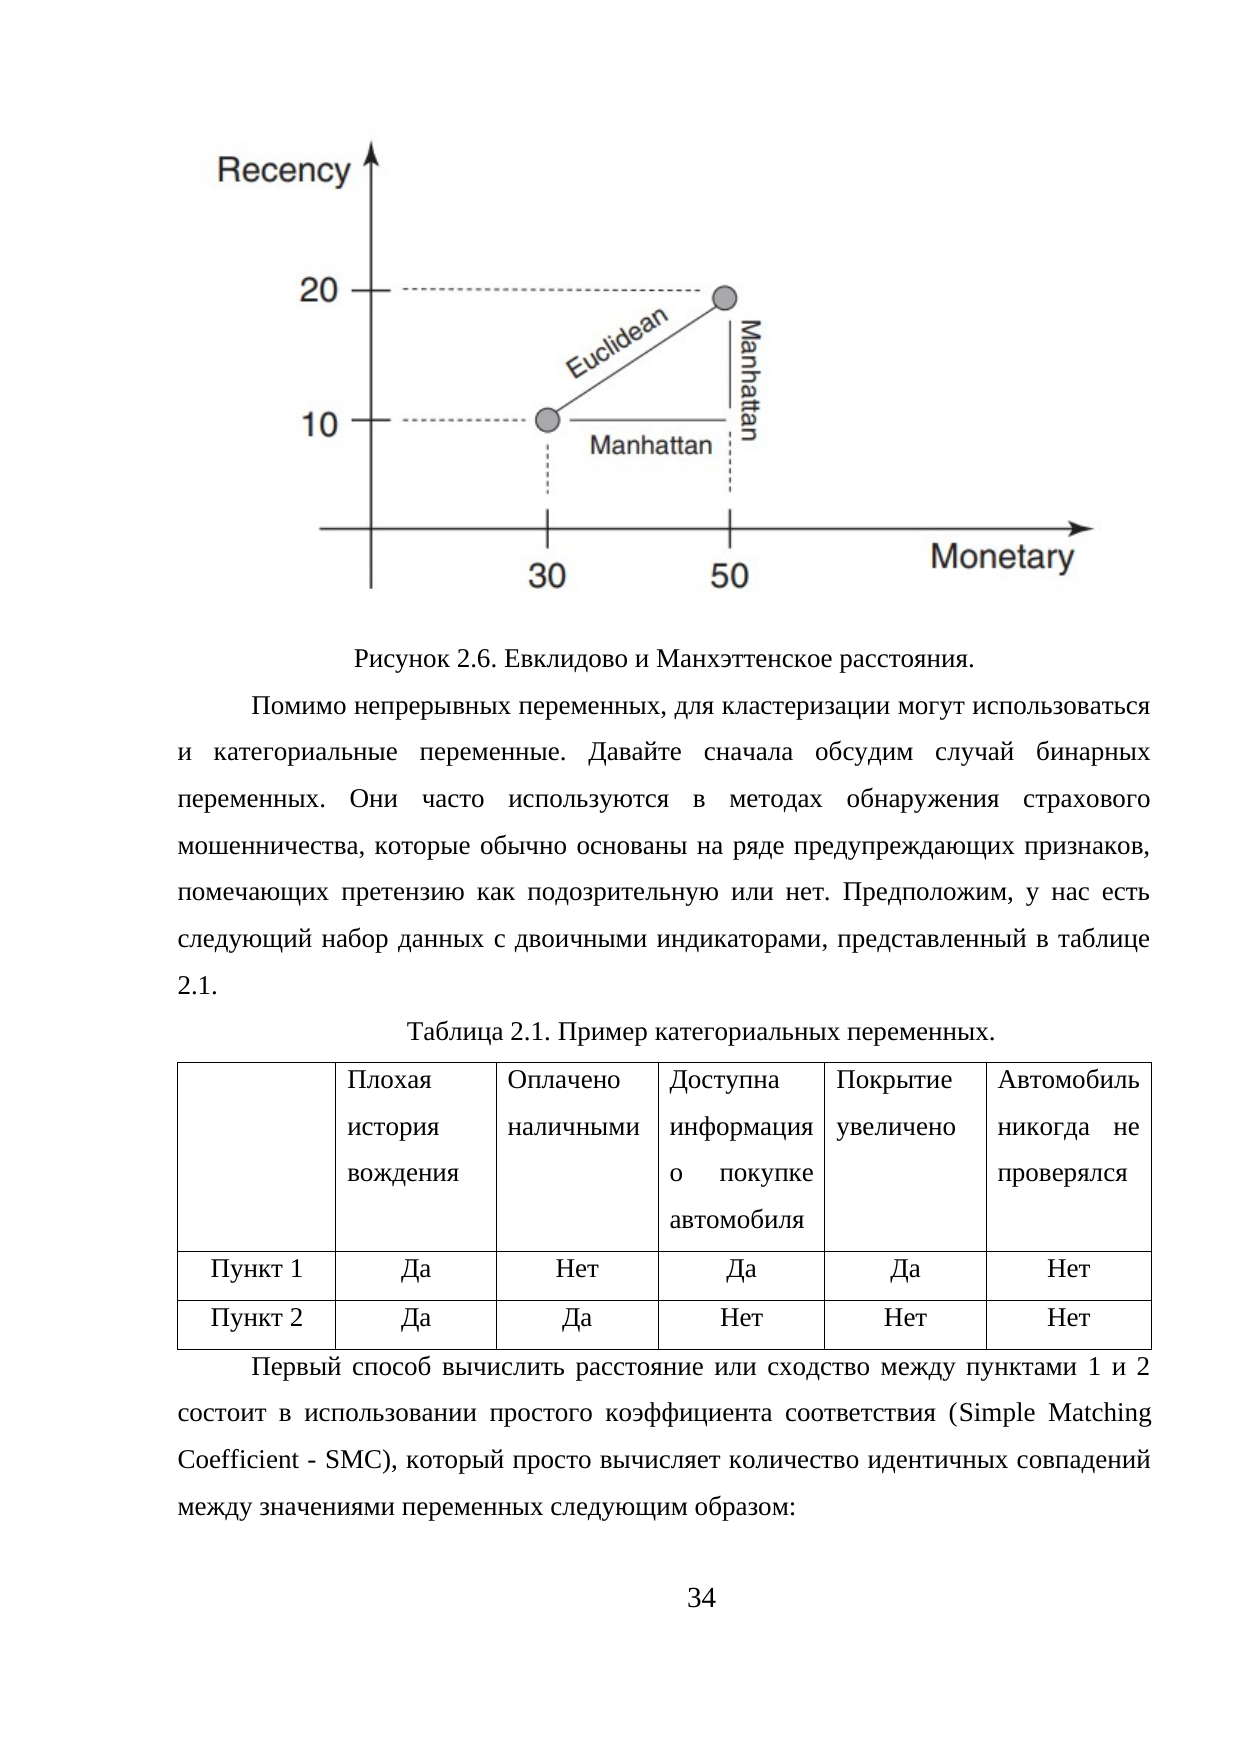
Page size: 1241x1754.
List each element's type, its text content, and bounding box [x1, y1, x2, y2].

table_cell Да [497, 1301, 658, 1349]
table_header Покрытие увеличено [825, 1063, 986, 1251]
table_cell Да [336, 1252, 496, 1300]
text Первый способ вычислить расстояние или сходство между пунктами 1 и 2 состоит в использовании простого коэффициента соответствия (Simple Matching Coefficient - SMC), который просто вычисляет количество идентичных совпадений между значениями переменных следующим образом: [177, 1350, 1152, 1521]
table_header Оплачено наличными [497, 1063, 658, 1251]
picture [177, 118, 1152, 626]
table_header Автомобиль никогда не проверялся [987, 1063, 1151, 1251]
table_cell Да [336, 1301, 496, 1349]
table_cell Нет [987, 1252, 1151, 1300]
table_header Доступна информация о покупке автомобиля [659, 1063, 824, 1251]
text Рисунок 2.6. Евклидово и Манхэттенское расстояния. [177, 642, 1152, 673]
table_header [178, 1063, 335, 1251]
table_cell Да [659, 1252, 824, 1300]
table_cell Пункт 1 [178, 1252, 335, 1300]
table_header Плохая история вождения [336, 1063, 496, 1251]
table_cell Нет [825, 1301, 986, 1349]
table_cell Нет [987, 1301, 1151, 1349]
text Таблица 2.1. Пример категориальных переменных. [177, 1016, 1152, 1047]
text Помимо непрерывных переменных, для кластеризации могут использоваться и категориальные переменные. Давайте сначала обсудим случай бинарных переменных. Они часто используются в методах обнаружения страхового мошенничества, которые обычно основаны на ряде предупреждающих признаков, помечающих претензию как подозрительную или нет. Предположим, у нас есть следующий набор данных с двоичными индикаторами, представленный в таблице 2.1. [177, 689, 1152, 1000]
table_cell Нет [659, 1301, 824, 1349]
table_cell Пункт 2 [178, 1301, 335, 1349]
table_cell Да [825, 1252, 986, 1300]
table_cell Нет [497, 1252, 658, 1300]
